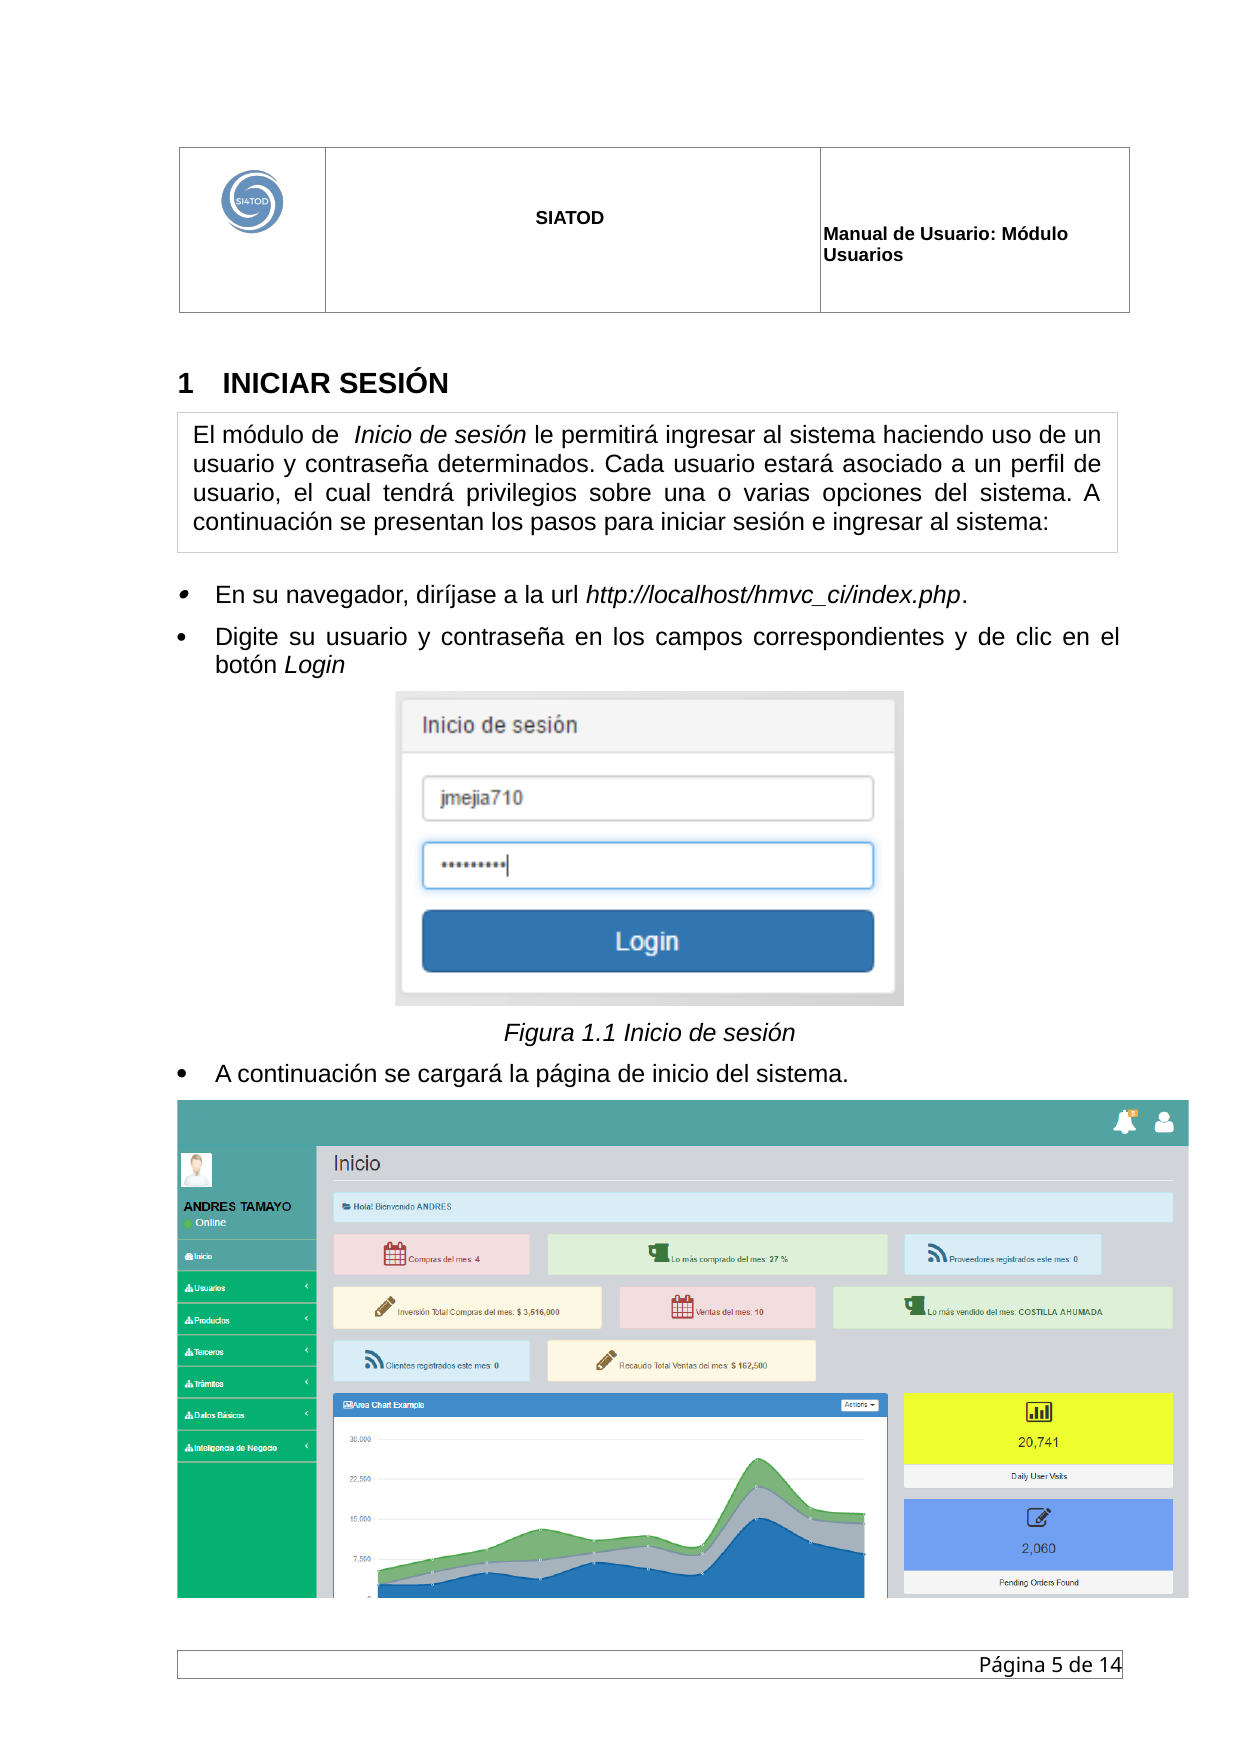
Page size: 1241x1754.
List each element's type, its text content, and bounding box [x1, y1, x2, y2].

subtitle INICIAR SESIÓN [177, 366, 1122, 400]
list A continuación se cargará la página de inicio del sistema. [177, 1059, 1122, 1088]
picture [177, 1100, 1189, 1598]
picture [202, 150, 303, 250]
picture [395, 691, 904, 1006]
text Figura 1.1 Inicio de sesión [177, 1018, 1122, 1047]
list Digite su usuario y contraseña en los campos correspondientes y de clic en el botón Login [177, 621, 1122, 679]
list En su navegador, diríjase a la url http://localhost/hmvc_ci/index.php. [177, 580, 1122, 609]
